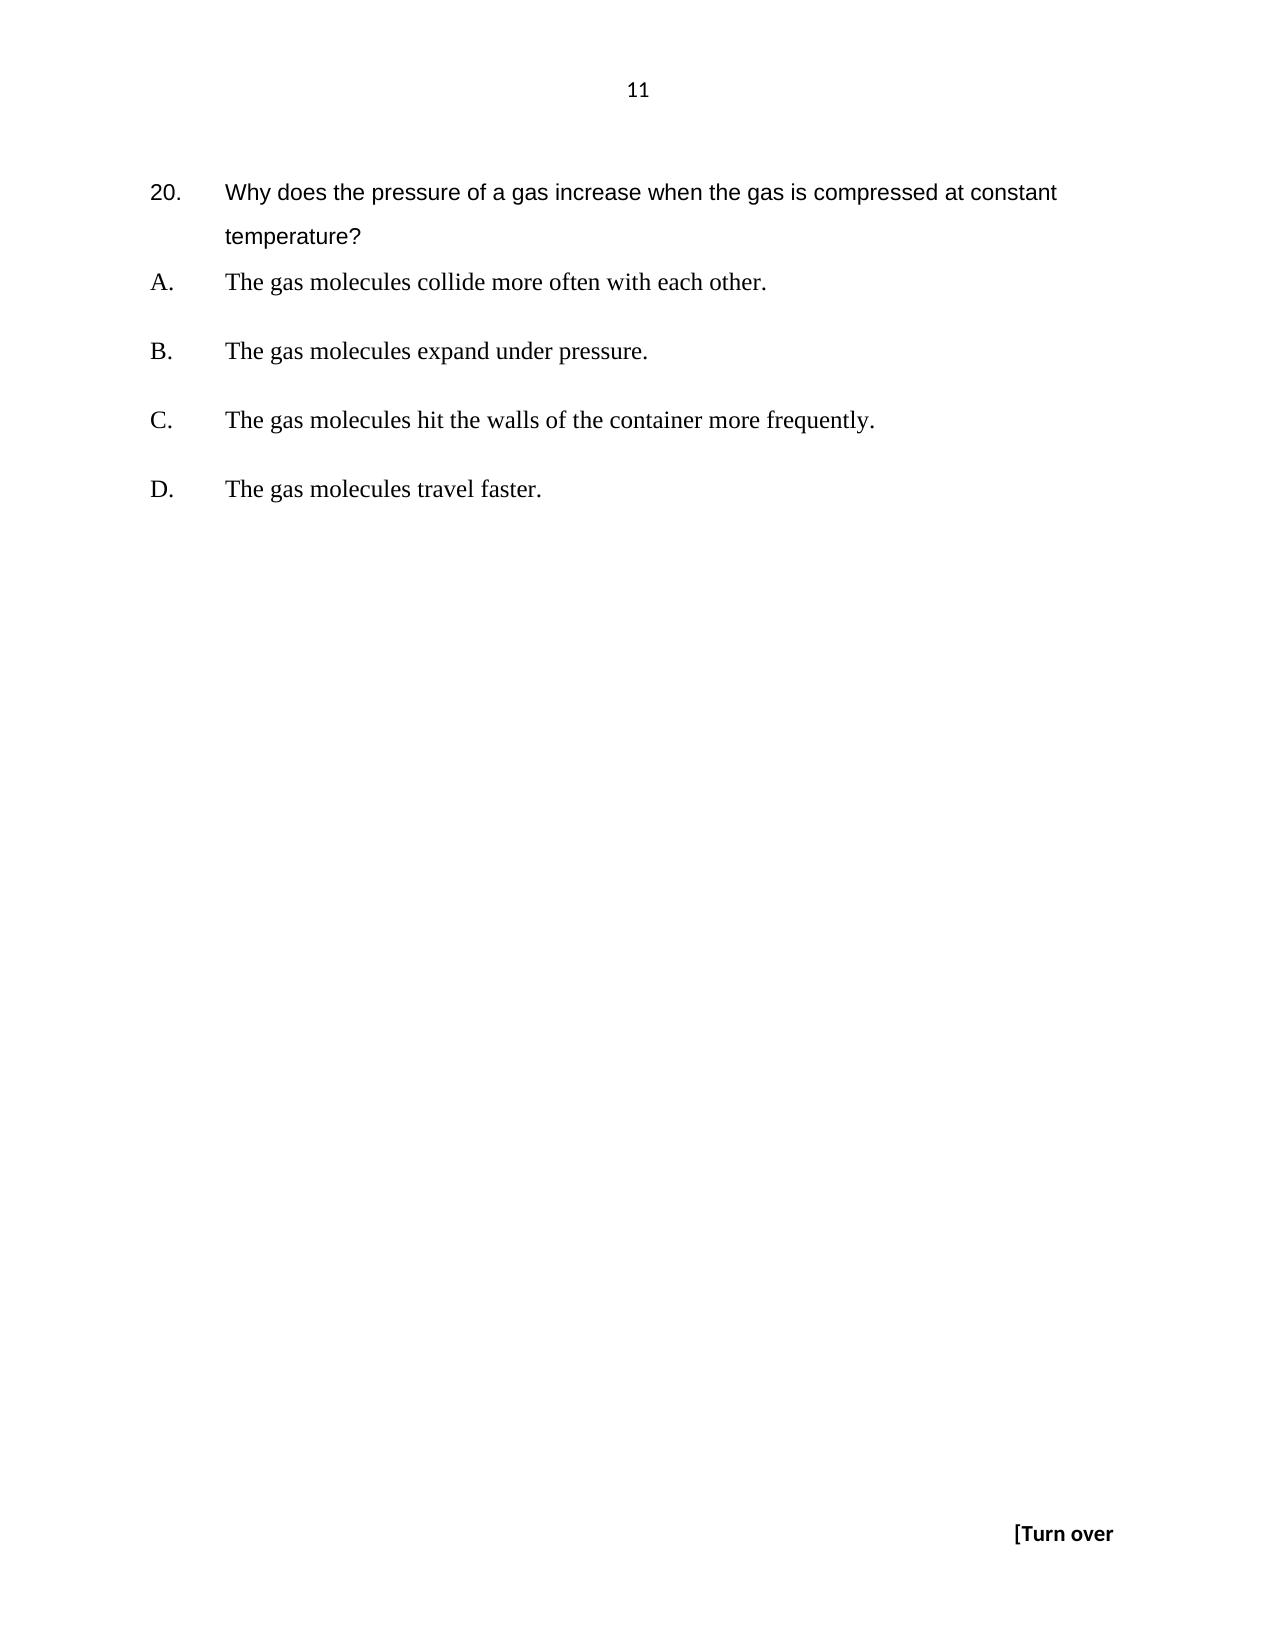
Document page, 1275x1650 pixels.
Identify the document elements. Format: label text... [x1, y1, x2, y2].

text A. The gas molecules collide more often with each other. [150, 267, 1125, 296]
text B. The gas molecules expand under pressure. [150, 336, 1125, 365]
text temperature? [150, 223, 1110, 249]
text 20. Why does the pressure of a gas increase when the gas is compressed at constant [150, 179, 1110, 205]
text D. The gas molecules travel faster. [150, 474, 1125, 503]
text C. The gas molecules hit the walls of the container more frequently. [150, 405, 1125, 434]
